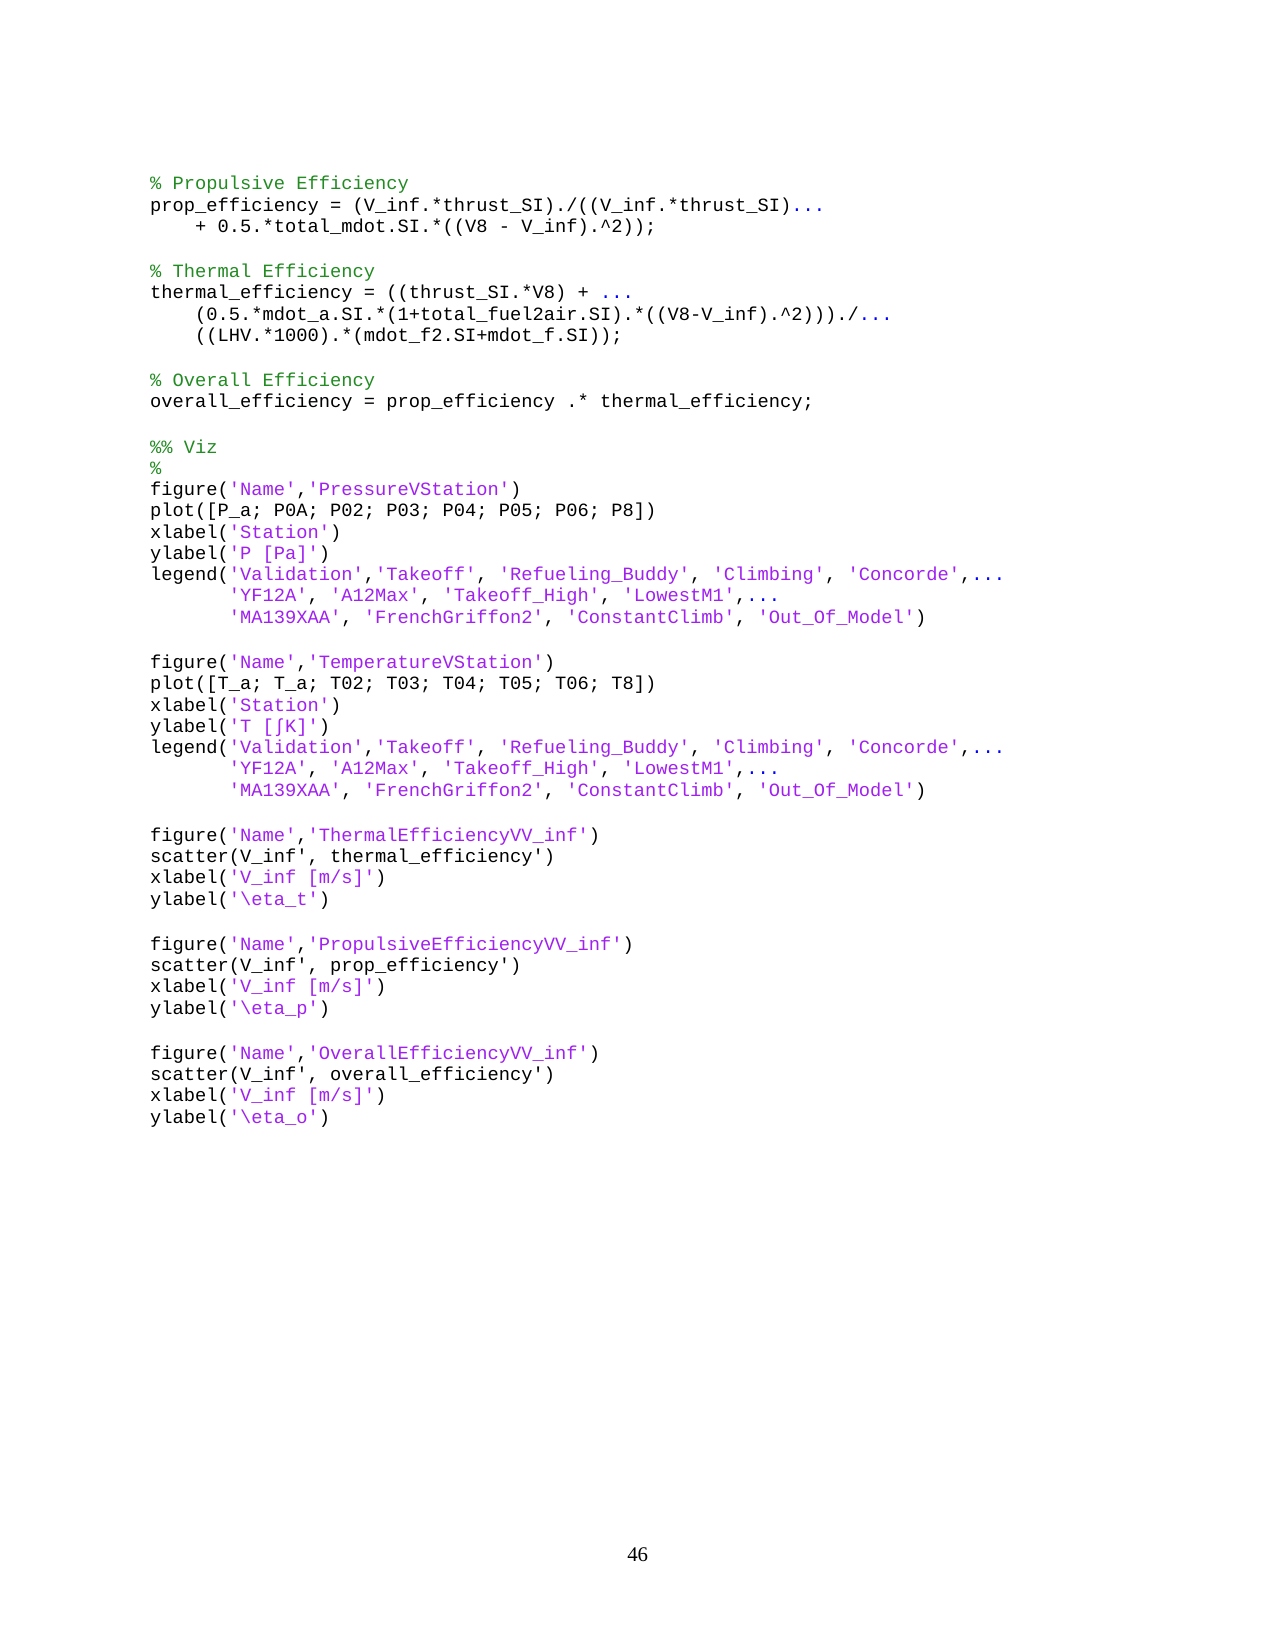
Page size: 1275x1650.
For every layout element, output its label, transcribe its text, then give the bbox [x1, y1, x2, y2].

text xlabel('Station') [150, 522, 1125, 544]
text % Overall Efficiency [150, 371, 1125, 392]
text + 0.5.*total_mdot.SI.*((V8 - V_inf).^2)); [150, 217, 1125, 238]
text 'MA139XAA', 'FrenchGriffon2', 'ConstantClimb', 'Out_Of_Model') [150, 607, 1125, 629]
text thermal_efficiency = ((thrust_SI.*V8) + ... [150, 283, 1125, 304]
text legend('Validation','Takeoff', 'Refueling_Buddy', 'Climbing', 'Concorde',... [150, 565, 1125, 586]
text figure('Name','PropulsiveEfficiencyVV_inf') [150, 935, 1125, 956]
text figure('Name','OverallEfficiencyVV_inf') [150, 1044, 1125, 1065]
text scatter(V_inf', overall_efficiency') [150, 1065, 1125, 1086]
text overall_efficiency = prop_efficiency .* thermal_efficiency; [150, 392, 1125, 413]
text ((LHV.*1000).*(mdot_f2.SI+mdot_f.SI)); [150, 326, 1125, 347]
text 'YF12A', 'A12Max', 'Takeoff_High', 'LowestM1',... [150, 586, 1125, 607]
text figure('Name','ThermalEfficiencyVV_inf') [150, 826, 1125, 847]
text ylabel('\eta_p') [150, 998, 1125, 1020]
text scatter(V_inf', thermal_efficiency') [150, 847, 1125, 868]
text plot([P_a; P0A; P02; P03; P04; P05; P06; P8]) [150, 501, 1125, 522]
text %% Viz [150, 437, 1125, 459]
text 'MA139XAA', 'FrenchGriffon2', 'ConstantClimb', 'Out_Of_Model') [150, 780, 1125, 802]
text xlabel('Station') [150, 695, 1125, 717]
text ylabel('\eta_o') [150, 1107, 1125, 1129]
text figure('Name','PressureVStation') [150, 480, 1125, 501]
text (0.5.*mdot_a.SI.*(1+total_fuel2air.SI).*((V8-V_inf).^2)))./... [150, 304, 1125, 326]
text % Thermal Efficiency [150, 262, 1125, 283]
text ylabel('T [∫K]') [150, 717, 1125, 738]
text figure('Name','TemperatureVStation') [150, 653, 1125, 674]
text % [150, 459, 1125, 480]
text % Propulsive Efficiency [150, 174, 1125, 195]
text xlabel('V_inf [m/s]') [150, 977, 1125, 998]
text plot([T_a; T_a; T02; T03; T04; T05; T06; T8]) [150, 674, 1125, 695]
text scatter(V_inf', prop_efficiency') [150, 956, 1125, 977]
text ylabel('\eta_t') [150, 889, 1125, 911]
text legend('Validation','Takeoff', 'Refueling_Buddy', 'Climbing', 'Concorde',... [150, 738, 1125, 759]
text 'YF12A', 'A12Max', 'Takeoff_High', 'LowestM1',... [150, 759, 1125, 780]
text xlabel('V_inf [m/s]') [150, 1086, 1125, 1107]
text ylabel('P [Pa]') [150, 544, 1125, 565]
text xlabel('V_inf [m/s]') [150, 868, 1125, 889]
text prop_efficiency = (V_inf.*thrust_SI)./((V_inf.*thrust_SI)... [150, 195, 1125, 217]
